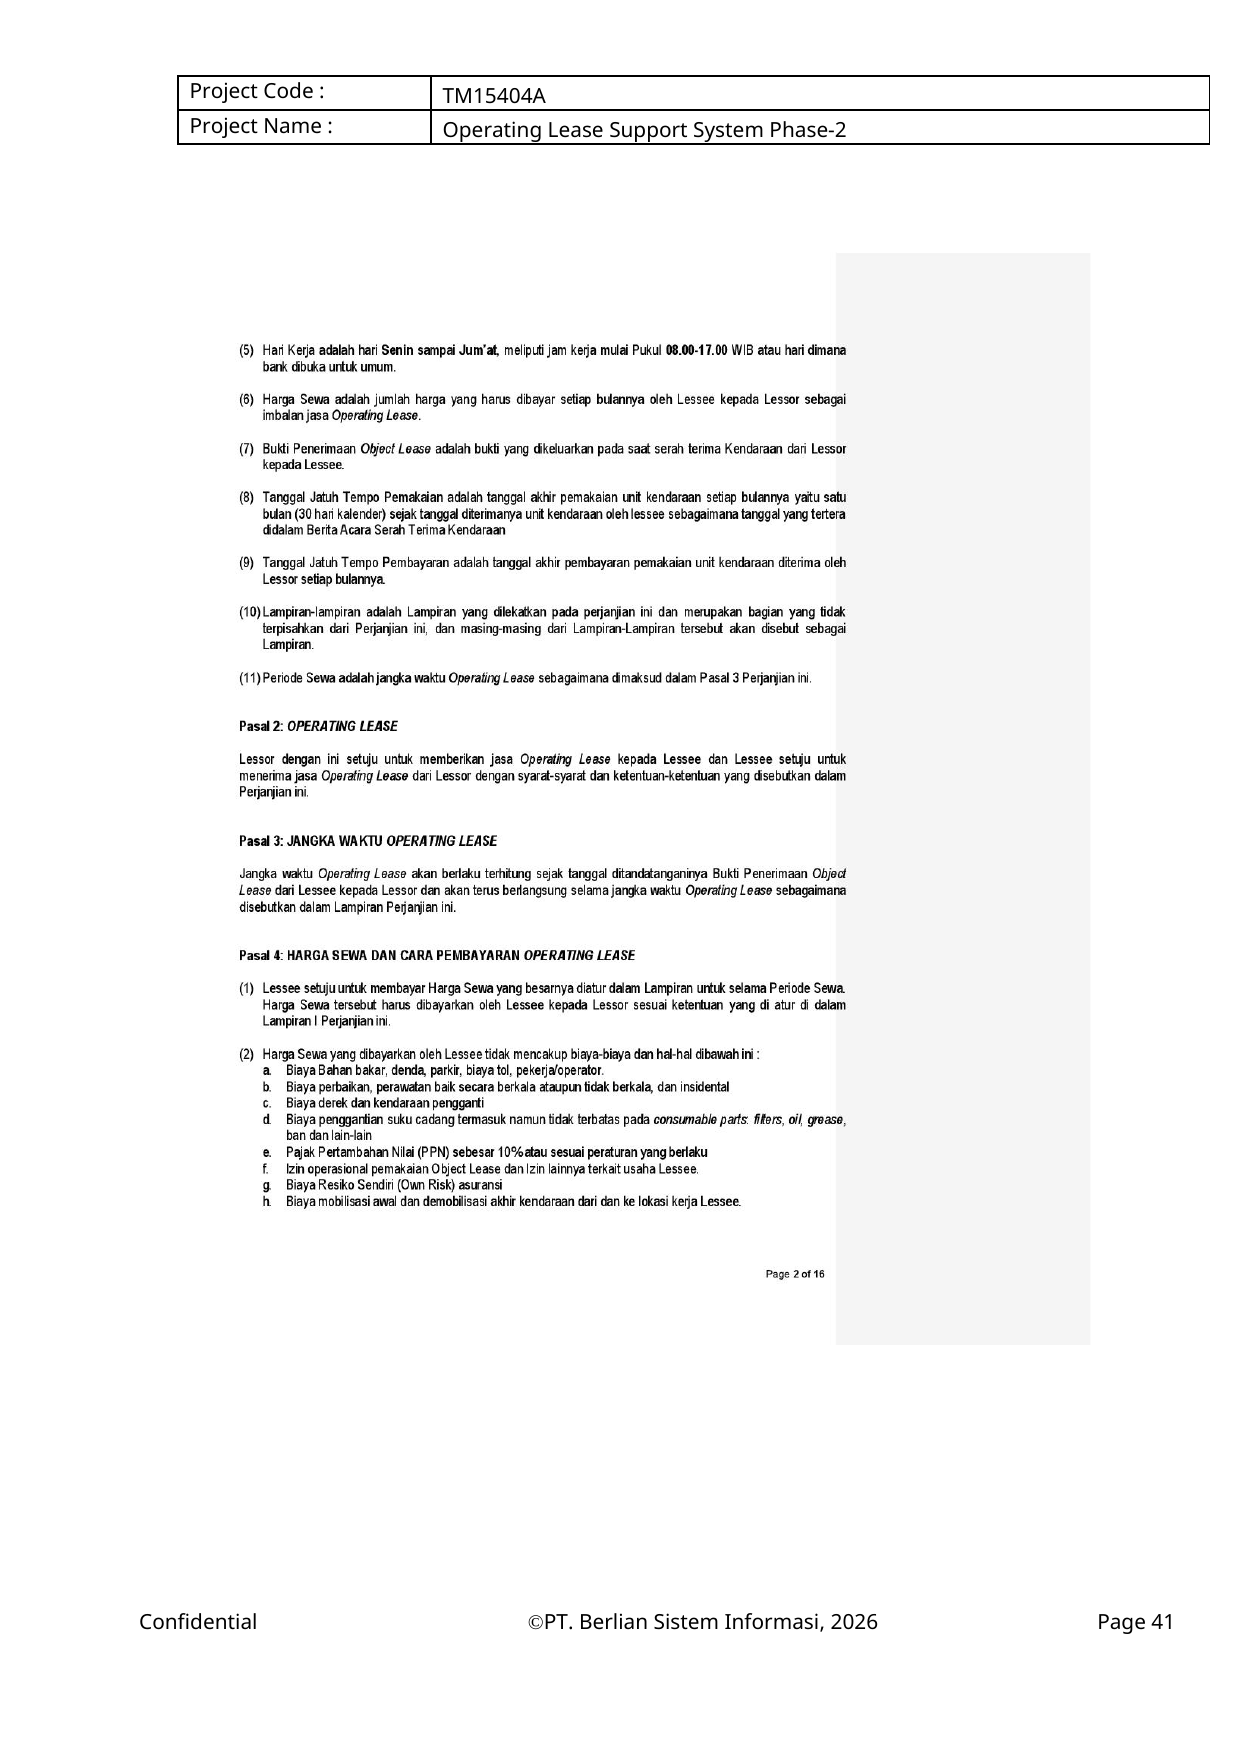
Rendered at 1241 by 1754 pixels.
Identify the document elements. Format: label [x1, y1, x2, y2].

picture [150, 173, 1091, 1504]
